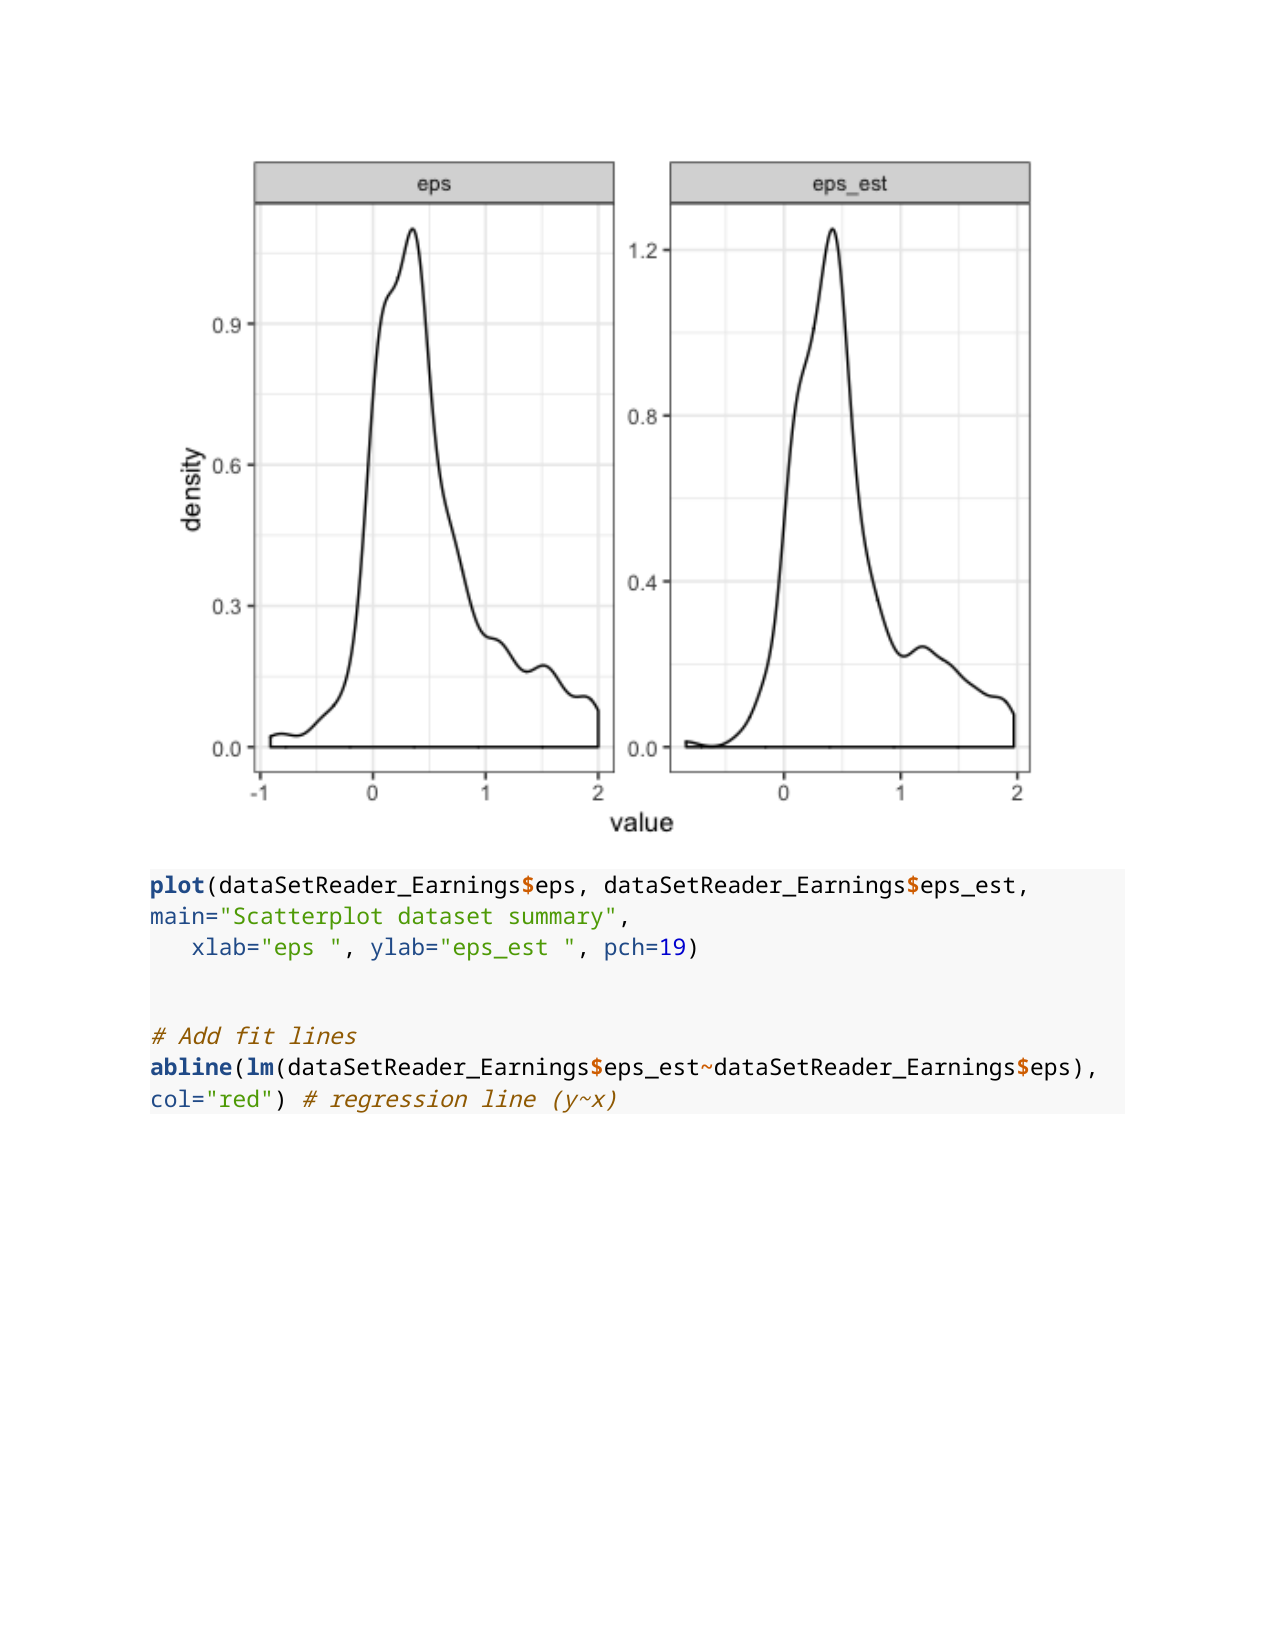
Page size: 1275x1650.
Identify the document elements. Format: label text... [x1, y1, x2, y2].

picture [168, 150, 1044, 850]
text plot(dataSetReader_Earnings$eps, dataSetReader_Earnings$eps_est, main="Scatterplot dataset summary", xlab="eps ", ylab="eps_est ", pch=19) # Add fit lines abline(lm(dataSetReader_Earnings$eps_est~dataSetReader_Earnings$eps), col="red") # regression line (y~x) [150, 869, 1125, 1114]
